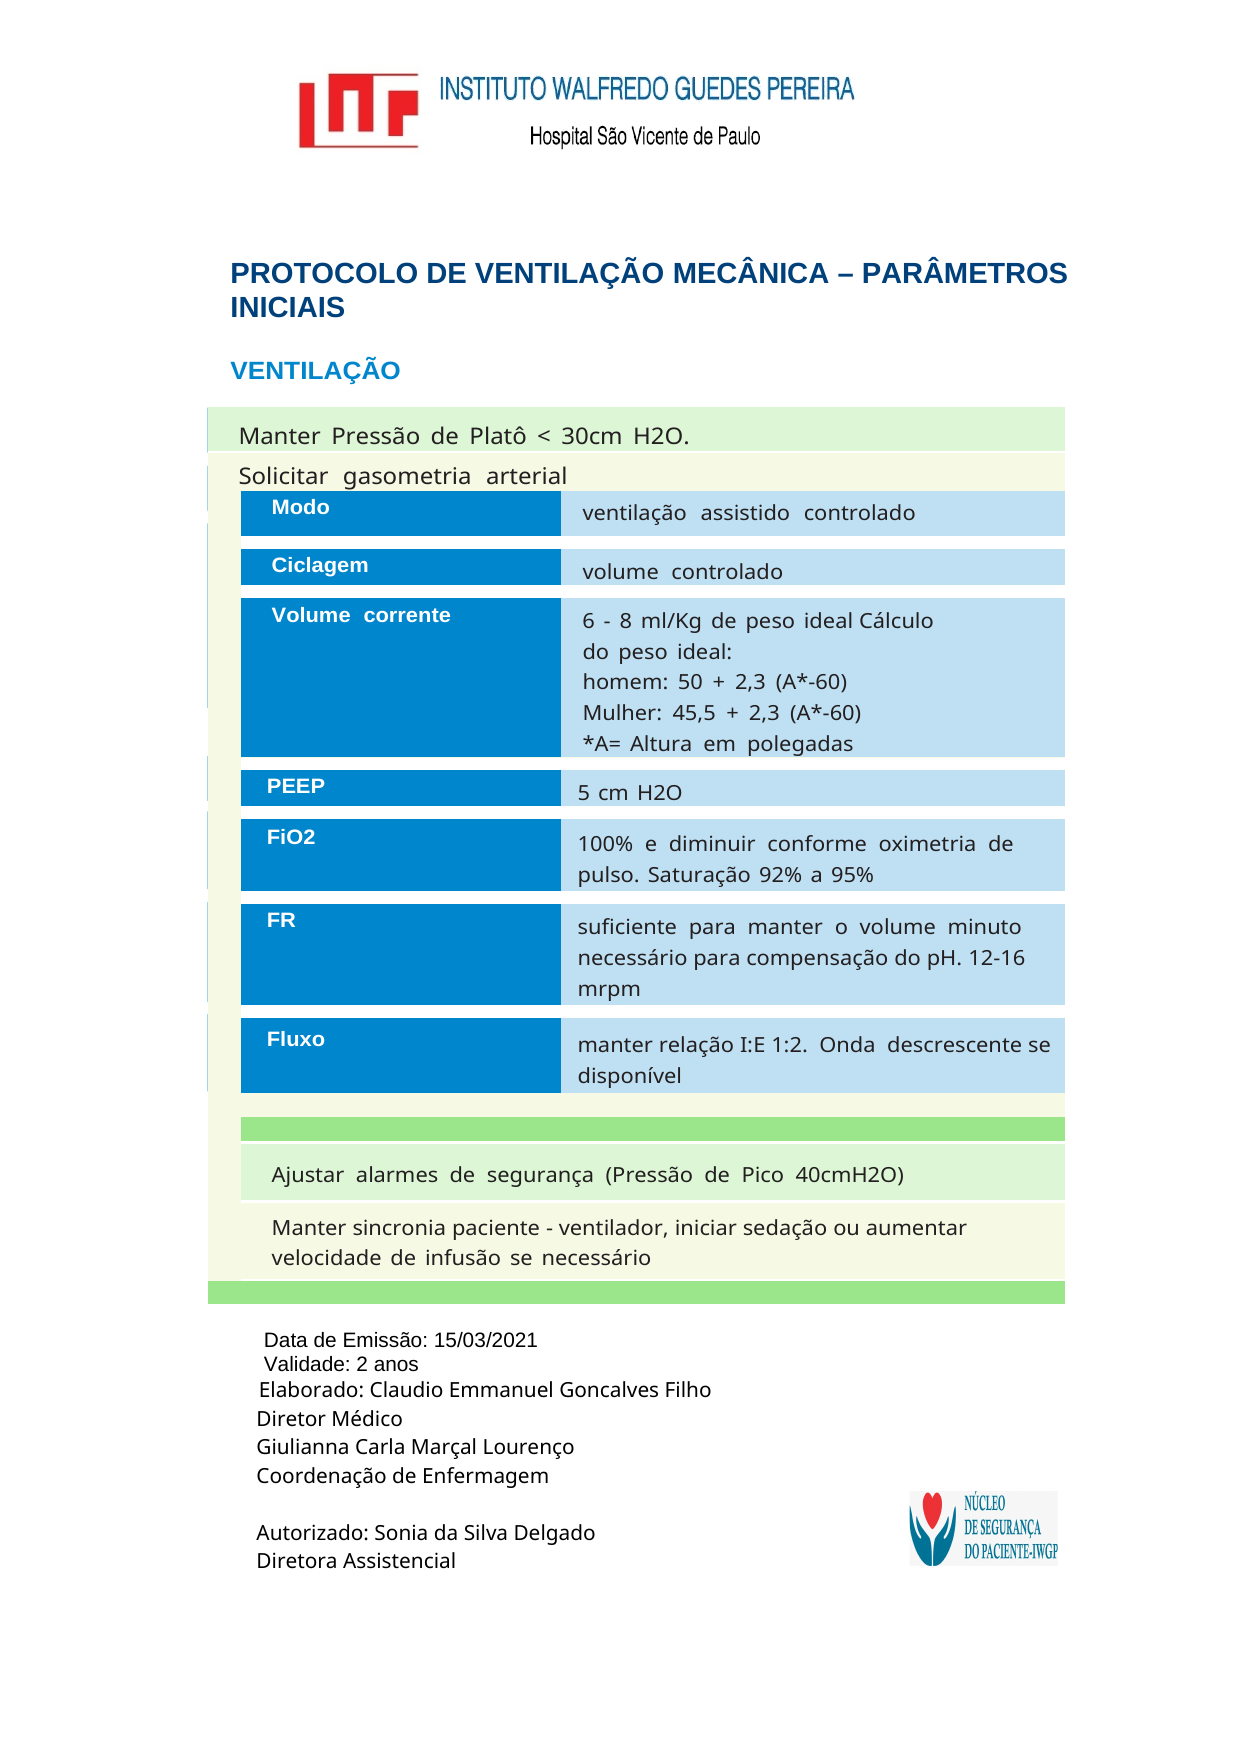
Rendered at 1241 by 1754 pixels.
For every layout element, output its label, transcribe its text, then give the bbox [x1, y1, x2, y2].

text Autorizado: Sonia da Silva Delgado [175, 1518, 1076, 1546]
picture [909, 1491, 1058, 1518]
text Elaborado: Claudio Emmanuel Goncalves Filho [204, 1376, 1076, 1404]
text VENTILAÇÃO [230, 356, 1076, 385]
text Diretor Médico [175, 1404, 1076, 1432]
text Diretora Assistencial [175, 1546, 1076, 1575]
text Validade: 2 anos [264, 1352, 1076, 1376]
text Giulianna Carla Marçal Lourenço [175, 1432, 1076, 1461]
text PROTOCOLO DE VENTILAÇÃO MECÂNICA – PARÂMETROS INICIAIS [230, 256, 1076, 324]
text Data de Emissão: 15/03/2021 [264, 1328, 1076, 1352]
picture [286, 65, 869, 155]
table_header Manter Pressão de Platô < 30cm H2O. [208, 407, 1065, 451]
text Coordenação de Enfermagem [175, 1461, 1076, 1489]
table_cell Solicitar gasometria arterial [208, 453, 1065, 1281]
table_cell [208, 1281, 1065, 1304]
